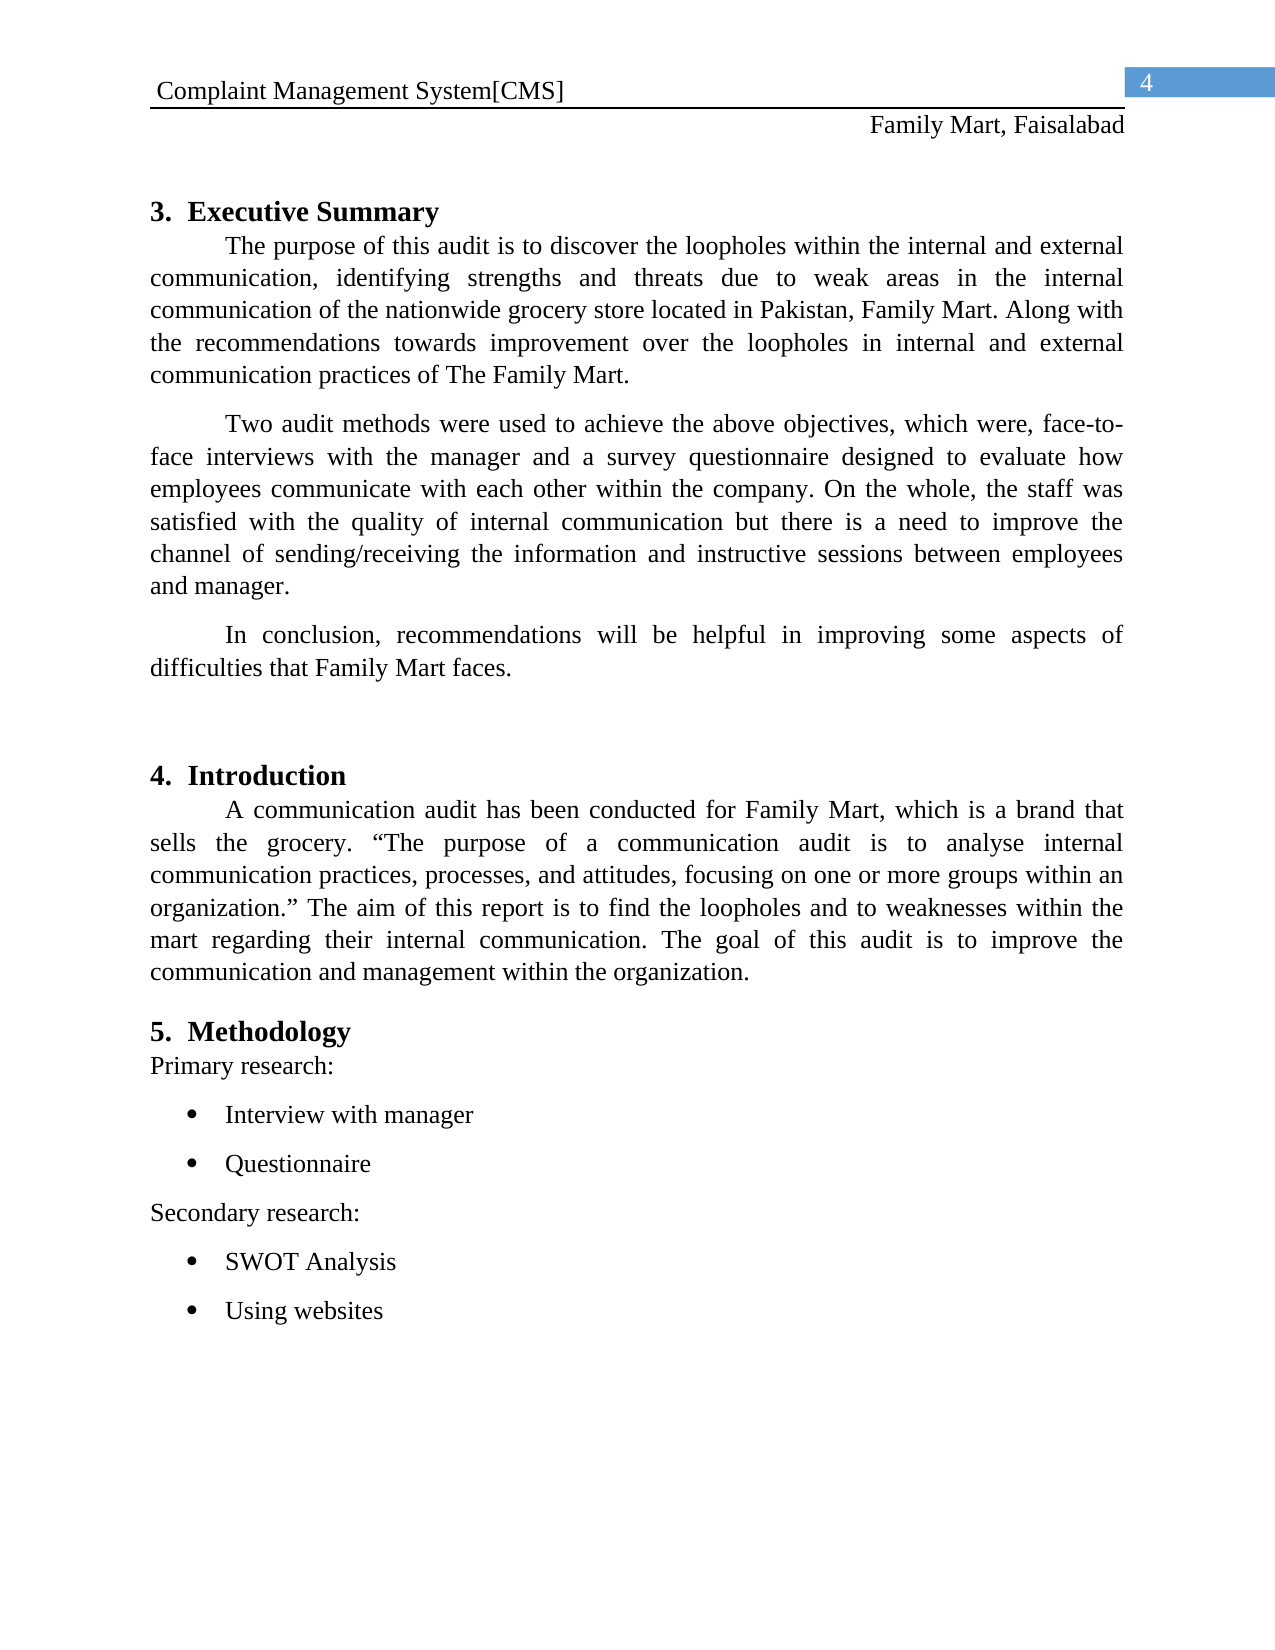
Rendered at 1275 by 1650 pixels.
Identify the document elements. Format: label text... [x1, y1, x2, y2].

list Interview with manager [187, 1099, 1125, 1129]
subtitle Methodology [150, 1014, 1125, 1047]
text Two audit methods were used to achieve the above objectives, which were, face-to-face interviews with the manager and a survey questionnaire designed to evaluate how employees communicate with each other within the company. On the whole, the staff was satisfied with the quality of internal communication but there is a need to improve the channel of sending/receiving the information and instructive sessions between employees and manager. [150, 408, 1125, 600]
subtitle Introduction [150, 758, 1125, 792]
text In conclusion, recommendations will be helpful in improving some aspects of difficulties that Family Mart faces. [150, 619, 1125, 682]
text A communication audit has been conducted for Family Mart, which is a brand that sells the grocery. “The purpose of a communication audit is to analyse internal communication practices, processes, and attitudes, focusing on one or more groups within an organization.” The aim of this report is to find the loopholes and to weaknesses within the mart regarding their internal communication. The goal of this audit is to improve the communication and management within the organization. [150, 794, 1125, 986]
subtitle Executive Summary [150, 194, 1125, 227]
text Secondary research: [150, 1197, 1125, 1227]
list Questionnaire [187, 1148, 1125, 1178]
text The purpose of this audit is to discover the loopholes within the internal and external communication, identifying strengths and threats due to weak areas in the internal communication of the nationwide grocery store located in Pakistan, Family Mart. Along with the recommendations towards improvement over the loopholes in internal and external communication practices of The Family Mart. [150, 230, 1125, 389]
list Using websites [187, 1295, 1125, 1325]
list SWOT Analysis [187, 1246, 1125, 1276]
text Primary research: [150, 1050, 1125, 1080]
